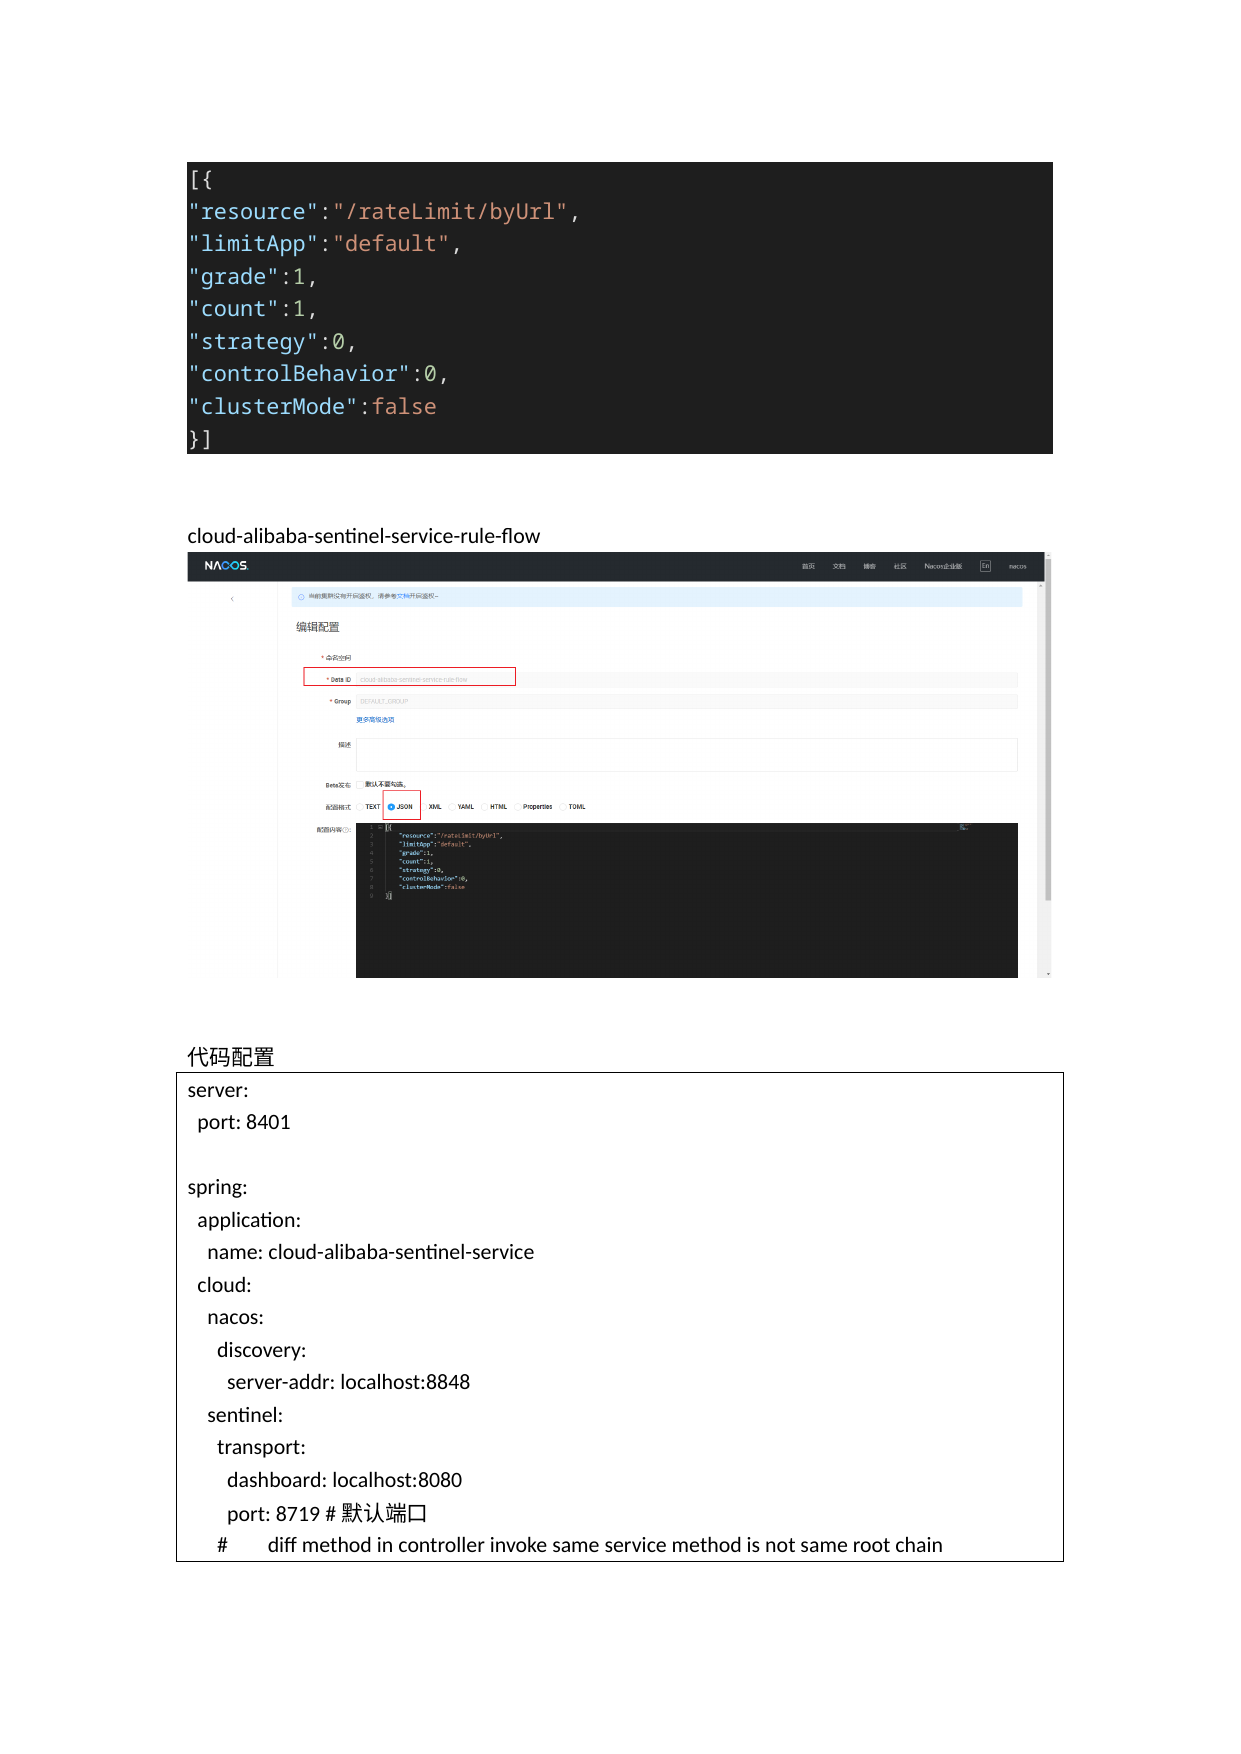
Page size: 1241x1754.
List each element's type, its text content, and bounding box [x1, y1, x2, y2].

text "resource":"/rateLimit/byUrl", [187, 194, 1053, 227]
text cloud-alibaba-sentinel-service-rule-flow [187, 519, 1053, 552]
text "controlBehavior":0, [187, 357, 1053, 389]
text "limitApp":"default", [187, 227, 1053, 259]
text "strategy":0, [187, 324, 1053, 357]
text 代码配置 [187, 1039, 1053, 1072]
picture [187, 552, 1052, 978]
text [{ [187, 162, 1053, 194]
text "count":1, [187, 292, 1053, 324]
text "clusterMode":false [187, 389, 1053, 422]
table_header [177, 1073, 1063, 1561]
text "grade":1, [187, 259, 1053, 292]
text }] [187, 422, 1053, 454]
